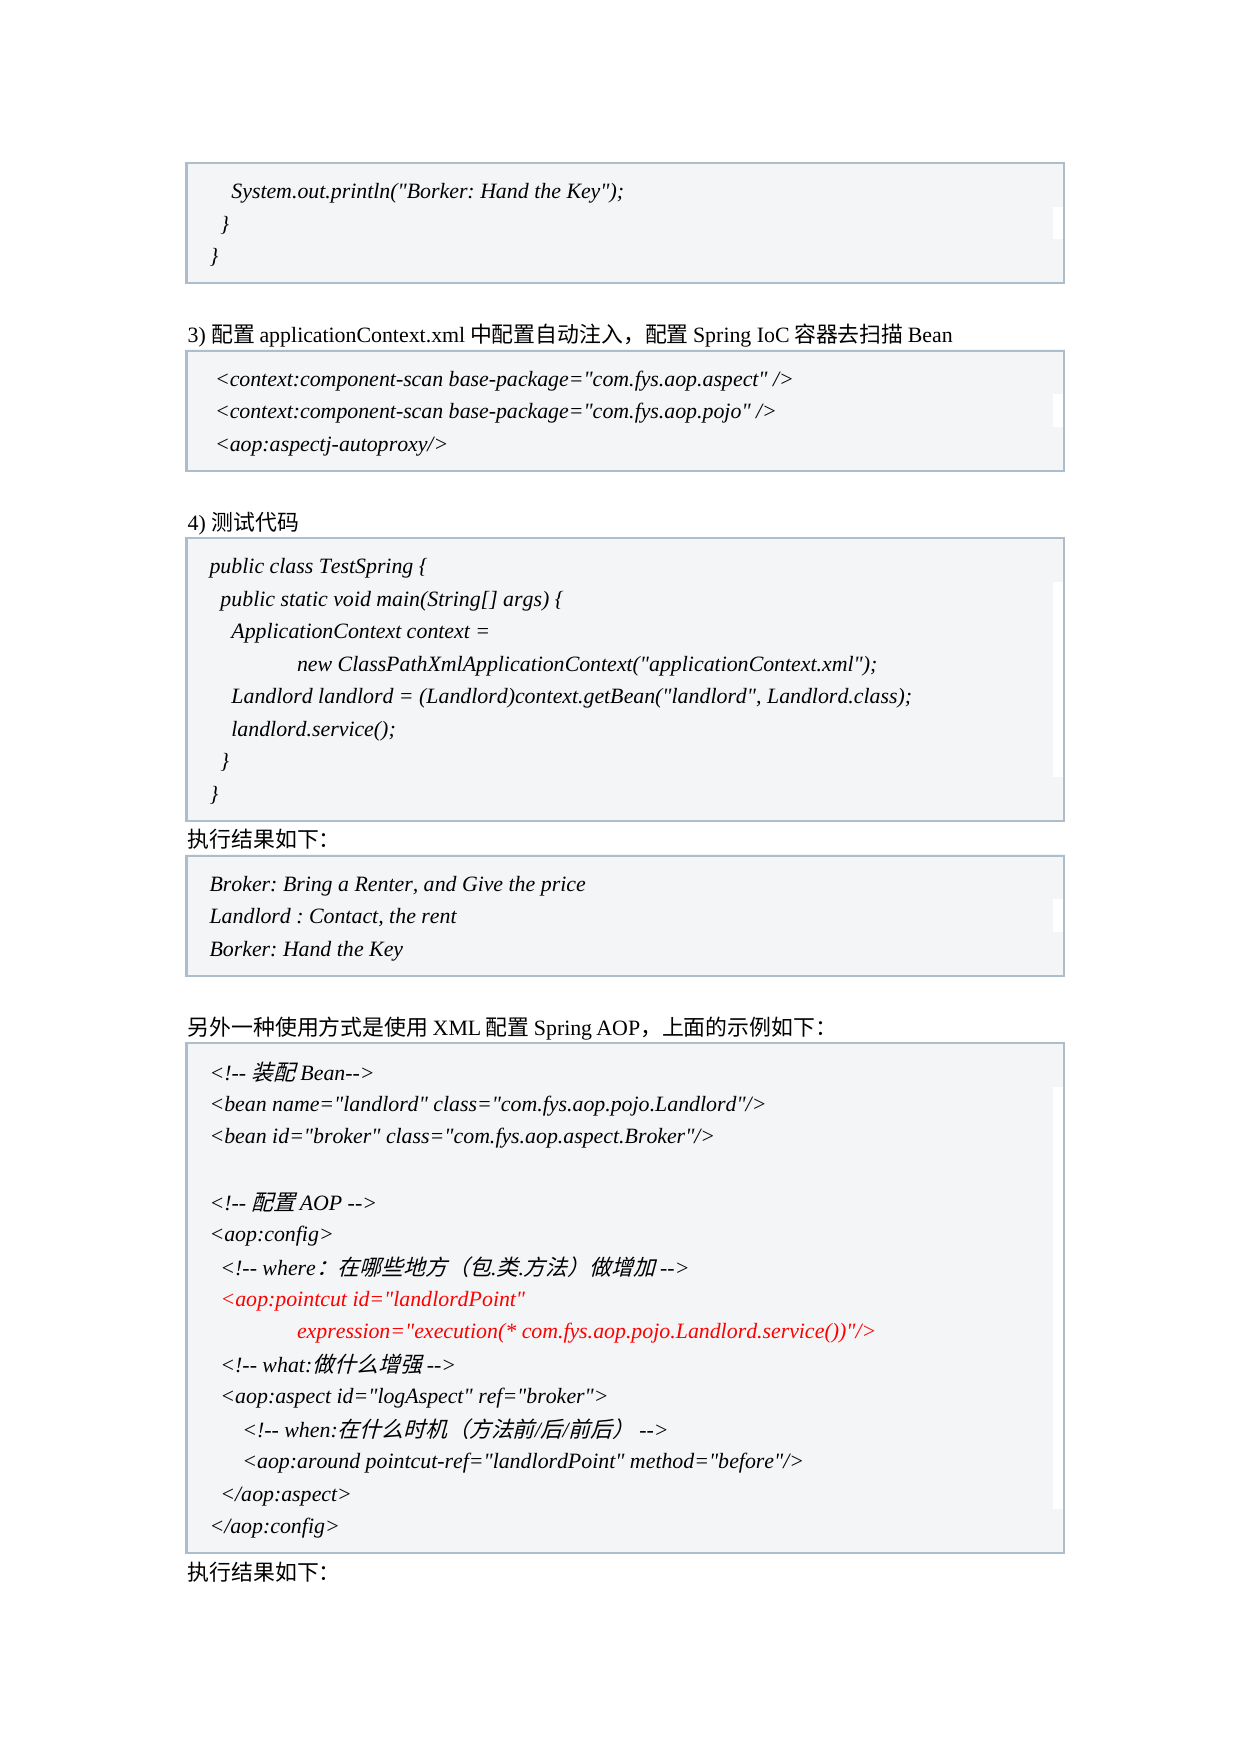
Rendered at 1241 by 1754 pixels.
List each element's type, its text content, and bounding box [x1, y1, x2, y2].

text <!-- 装配 Bean--> [188, 1044, 1063, 1087]
text Broker: Bring a Renter, and Give the price [188, 857, 1063, 899]
text <bean id="broker" class="com.fys.aop.aspect.Broker"/> [188, 1119, 1053, 1152]
text <aop:around pointcut-ref="landlordPoint" method="before"/> [188, 1444, 1053, 1477]
text landlord.service(); [188, 712, 1053, 744]
text <context:component-scan base-package="com.fys.aop.pojo" /> [188, 394, 1053, 414]
text ApplicationContext context = [188, 614, 1053, 647]
text <!-- 配置AOP --> [188, 1184, 1053, 1217]
text <aop:pointcut id="landlordPoint" [188, 1282, 1053, 1314]
text <aop:aspect id="logAspect" ref="broker"> [188, 1379, 1053, 1412]
text </aop:config> [188, 1497, 1063, 1552]
text <!-- where：在哪些地方（包.类.方法）做增加 --> [188, 1249, 1053, 1282]
list 测试代码 [187, 504, 1053, 537]
text <context:component-scan base-package="com.fys.aop.aspect" /> [188, 352, 1063, 394]
text public class TestSpring { [188, 539, 1063, 582]
text System.out.println("Borker: Hand the Key"); [188, 164, 1063, 207]
list 另外一种使用方式是使用XML配置Spring AOP，上面的示例如下： [187, 1009, 1053, 1042]
text } [188, 207, 1053, 227]
text new ClassPathXmlApplicationContext("applicationContext.xml"); [188, 647, 1053, 679]
text Landlord landlord = (Landlord)context.getBean("landlord", Landlord.class); [188, 679, 1053, 712]
text </aop:aspect> [188, 1477, 1053, 1497]
text <!-- what:做什么增强 --> [188, 1347, 1053, 1379]
text } [188, 764, 1063, 820]
text <aop:aspectj-autoproxy/> [188, 414, 1063, 470]
text } [188, 227, 1063, 282]
list 执行结果如下： [187, 1554, 1053, 1587]
text <!-- when:在什么时机（方法前/后/前后） --> [188, 1412, 1053, 1444]
list 执行结果如下： [187, 822, 1053, 854]
text <bean name="landlord" class="com.fys.aop.pojo.Landlord"/> [188, 1087, 1053, 1119]
text Borker: Hand the Key [188, 919, 1063, 975]
text <aop:config> [188, 1217, 1053, 1249]
text public static void main(String[] args) { [188, 582, 1053, 614]
text expression="execution(* com.fys.aop.pojo.Landlord.service())"/> [188, 1314, 1053, 1347]
text } [188, 744, 1053, 764]
list 配置applicationContext.xml中配置自动注入，配置Spring IoC容器去扫描Bean [187, 317, 1053, 349]
text Landlord : Contact, the rent [188, 899, 1053, 919]
